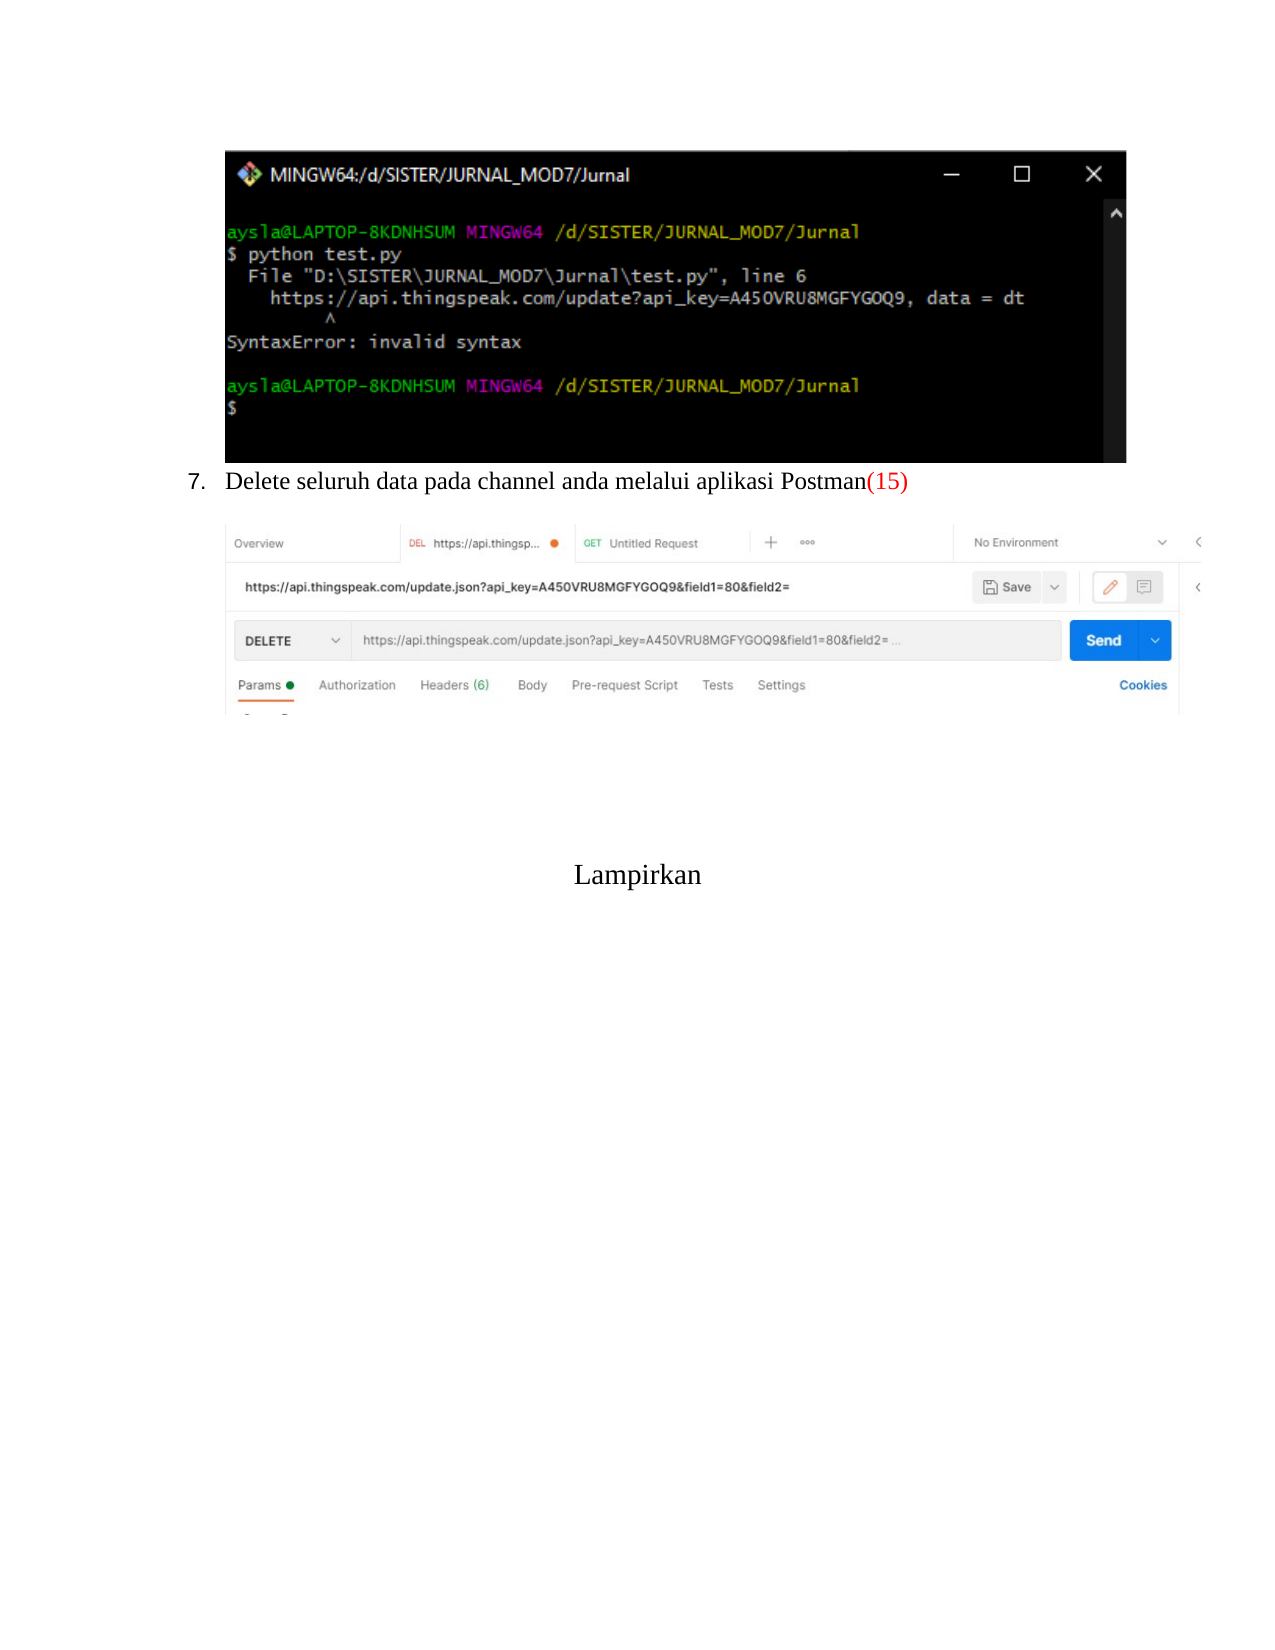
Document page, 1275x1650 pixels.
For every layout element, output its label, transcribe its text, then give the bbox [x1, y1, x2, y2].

text Lampirkan [356, 857, 919, 891]
picture [225, 524, 1202, 715]
picture [225, 150, 1127, 463]
list Delete seluruh data pada channel anda melalui aplikasi Postman(15) [187, 466, 1210, 495]
